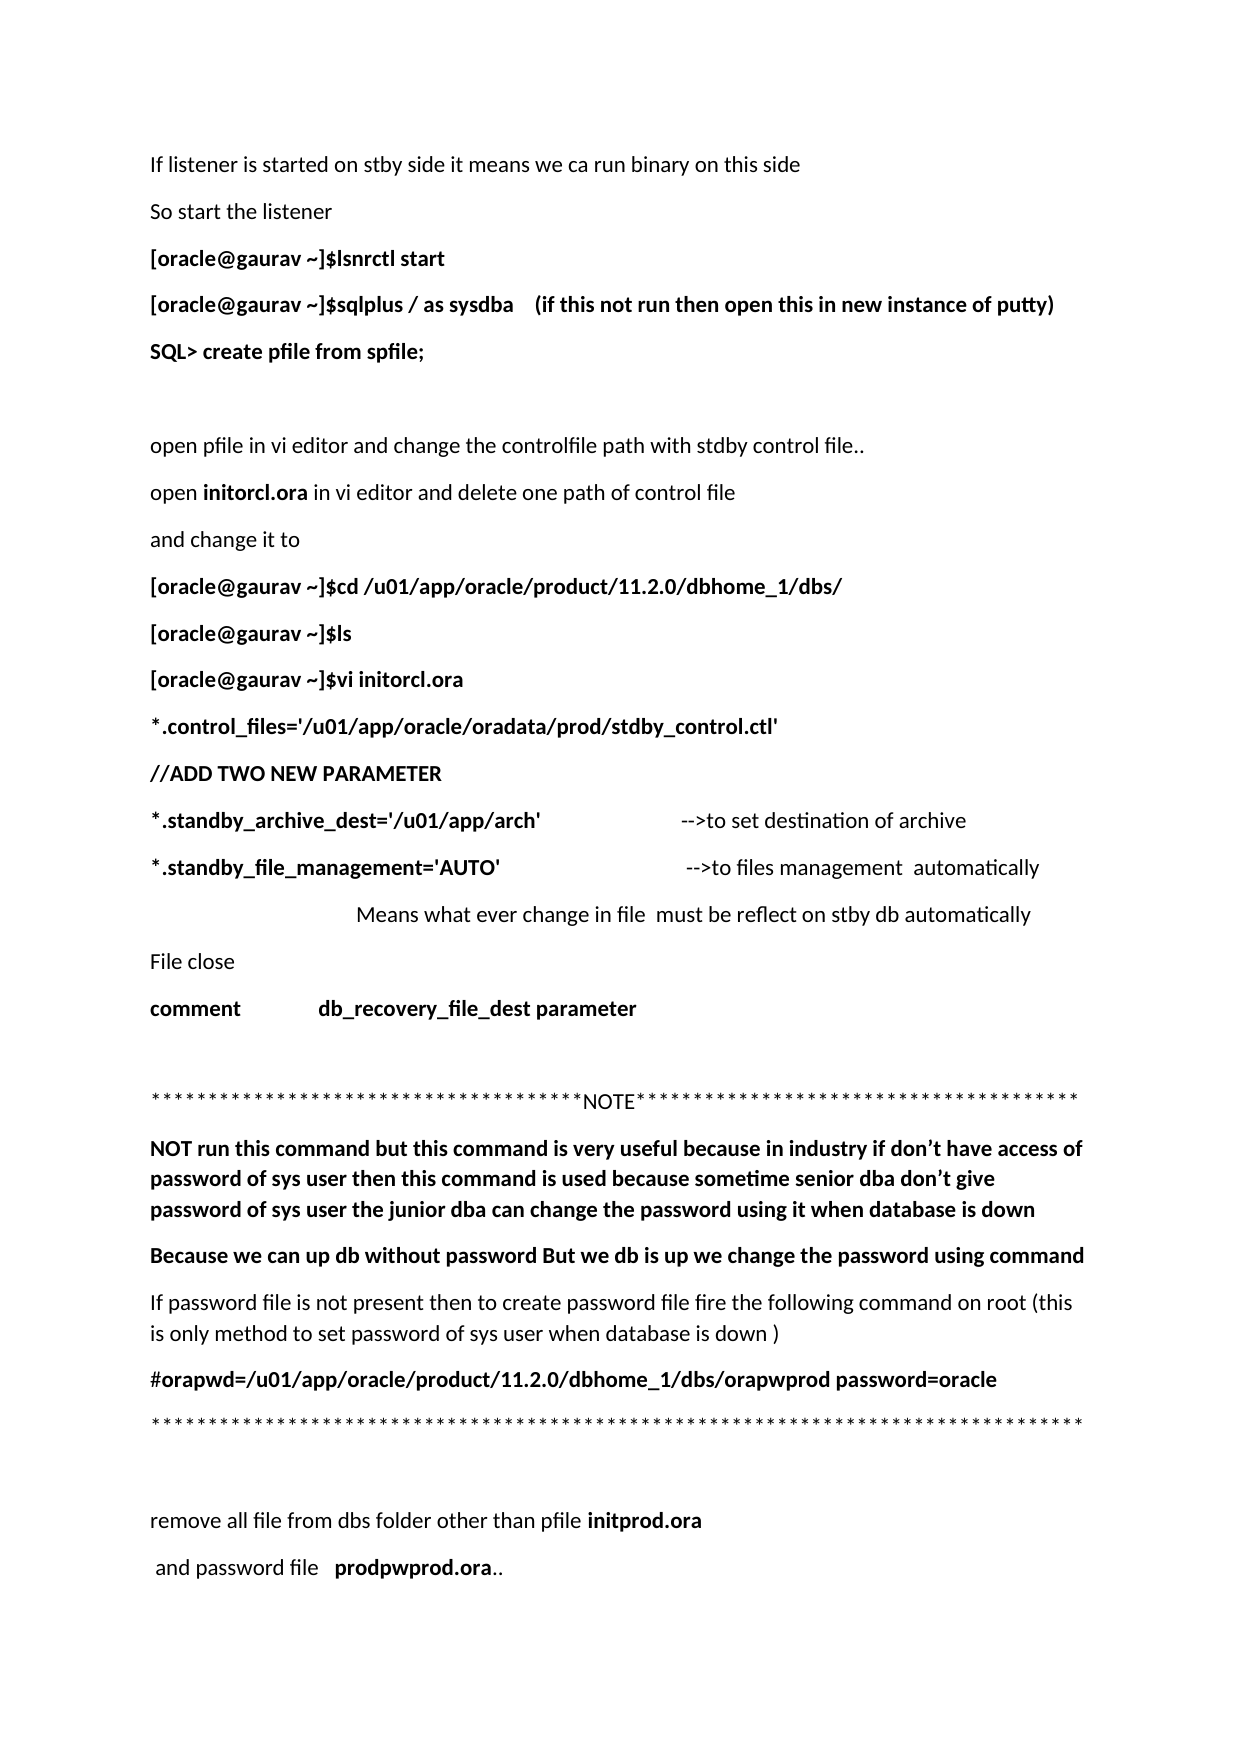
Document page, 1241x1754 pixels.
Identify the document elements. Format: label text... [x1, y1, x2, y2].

text //add two new parameter [150, 759, 1090, 787]
text [oracle@gaurav ~]$lsnrctl start [150, 244, 1090, 272]
text and change it to [150, 525, 1090, 553]
text [oracle@gaurav ~]$cd /u01/app/oracle/product/11.2.0/dbhome_1/dbs/ [150, 572, 1090, 600]
text *.standby_file_management='AUTO' -->to files management automatically [150, 853, 1090, 881]
text comment db_recovery_file_dest parameter [150, 994, 1090, 1022]
text open initorcl.ora in vi editor and delete one path of control file [150, 478, 1090, 506]
text ********************************************************************************** [150, 1412, 1090, 1441]
text NOT run this command but this command is very useful because in industry if don’t have access of password of sys user then this command is used because sometime senior dba don’t give password of sys user the junior dba can change the password using it when database is down [150, 1134, 1090, 1223]
text **************************************NOTE*************************************** [150, 1087, 1090, 1116]
text [oracle@gaurav ~]$sqlplus / as sysdba (if this not run then open this in new instance of putty) [150, 291, 1090, 319]
text open pfile in vi editor and change the controlfile path with stdby control file.. [150, 431, 1090, 459]
text File close [150, 947, 1090, 975]
text SQL> create pfile from spfile; [150, 337, 1090, 366]
text [oracle@gaurav ~]$vi initorcl.ora [150, 666, 1090, 694]
text Means what ever change in file must be reflect on stby db automatically [150, 900, 1090, 928]
text *.control_files='/u01/app/oracle/oradata/prod/stdby_control.ctl' [150, 712, 1090, 741]
text If password file is not present then to create password file fire the following command on root (this is only method to set password of sys user when database is down ) [150, 1288, 1090, 1347]
text Because we can up db without password But we db is up we change the password using command [150, 1242, 1090, 1270]
text So start the listener [150, 197, 1090, 225]
text [oracle@gaurav ~]$ls [150, 619, 1090, 647]
text *.standby_archive_dest='/u01/app/arch' -->to set destination of archive [150, 806, 1090, 834]
text If listener is started on stby side it means we ca run binary on this side [150, 150, 1090, 178]
text and password file prodpwprod.ora.. [150, 1553, 1090, 1581]
text remove all file from dbs folder other than pfile initprod.ora [150, 1506, 1090, 1534]
text #orapwd=/u01/app/oracle/product/11.2.0/dbhome_1/dbs/orapwprod password=oracle [150, 1366, 1090, 1394]
